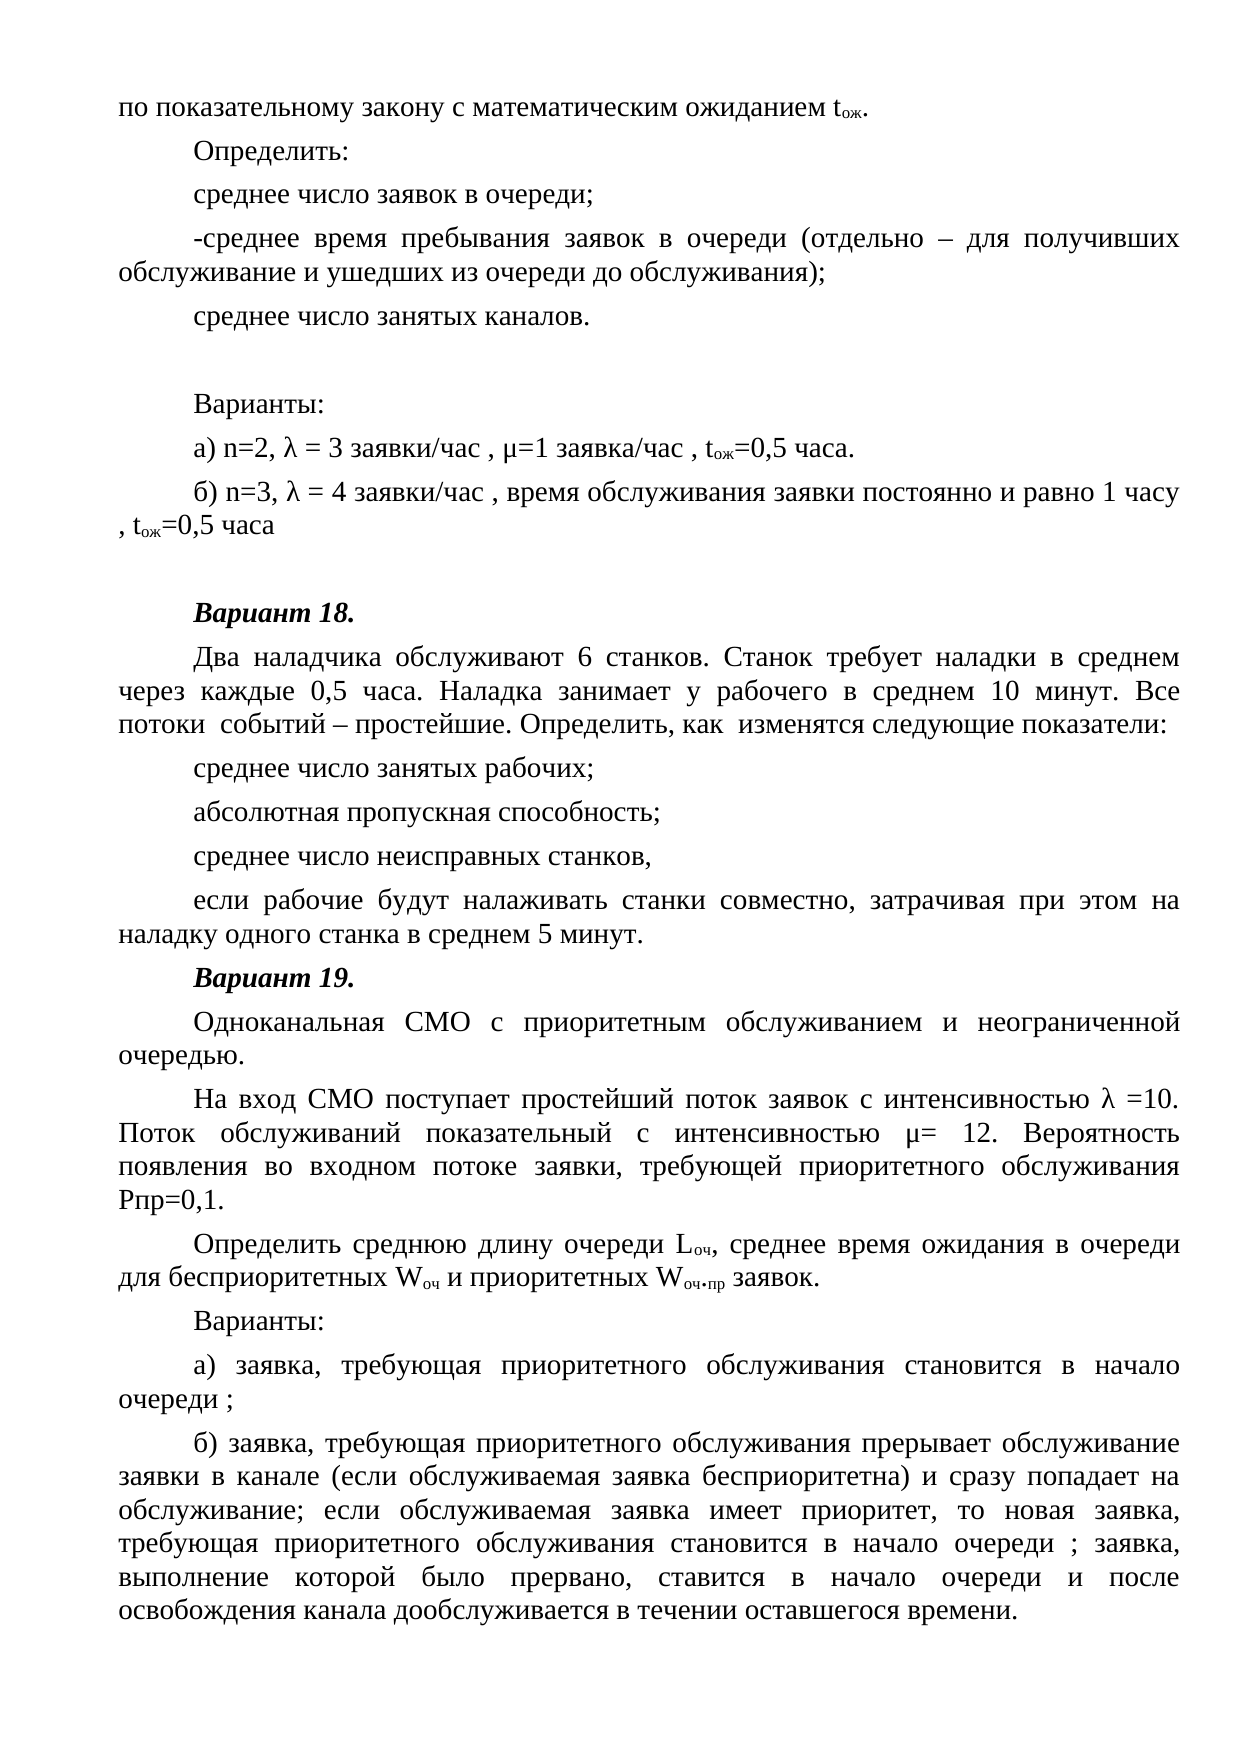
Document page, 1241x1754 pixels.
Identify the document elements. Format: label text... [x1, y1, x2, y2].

text Два наладчика обслуживают 6 станков. Станок требует наладки в среднем через каждые 0,5 часа. Наладка занимает у рабочего в среднем 10 минут. Все потоки событий – простейшие. Определить, как изменятся следующие показатели: [118, 639, 1181, 740]
text среднее число заявок в очереди; [118, 177, 1181, 210]
text среднее число неисправных станков, [118, 838, 1181, 872]
text Определить: [118, 133, 1181, 166]
text среднее число занятых каналов. [118, 298, 1181, 332]
text а) n=2, λ = 3 заявки/час , μ=1 заявка/час , tож=0,5 часа. [118, 430, 1181, 463]
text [118, 89, 1181, 122]
text Вариант 19. [118, 960, 1181, 993]
text Одноканальная СМО с приоритетным обслуживанием и неограниченной очередью. [118, 1004, 1181, 1071]
text б) n=3, λ = 4 заявки/час , время обслуживания заявки постоянно и равно 1 часу , tож=0,5 часа [118, 474, 1181, 541]
text Определить среднюю длину очереди Lоч, среднее время ожидания в очереди для бесприоритетных Wоч и приоритетных Wоч.пр заявок. [118, 1226, 1181, 1293]
text Варианты: [118, 1303, 1181, 1337]
text Вариант 18. [118, 595, 1181, 629]
text б) заявка, требующая приоритетного обслуживания прерывает обслуживание заявки в канале (если обслуживаемая заявка бесприоритетна) и сразу попадает на обслуживание; если обслуживаемая заявка имеет приоритет, то новая заявка, требующая приоритетного обслуживания становится в начало очереди ; заявка, выполнение которой было прервано, ставится в начало очереди и после освобождения канала дообслуживается в течении оставшегося времени. [118, 1425, 1181, 1626]
text абсолютная пропускная способность; [118, 794, 1181, 828]
text а) заявка, требующая приоритетного обслуживания становится в начало очереди ; [118, 1347, 1181, 1414]
text Варианты: [118, 386, 1181, 419]
text если рабочие будут налаживать станки совместно, затрачивая при этом на наладку одного станка в среднем 5 минут. [118, 882, 1181, 949]
text -среднее время пребывания заявок в очереди (отдельно – для получивших обслуживание и ушедших из очереди до обслуживания); [118, 221, 1181, 288]
text На вход СМО поступает простейший поток заявок с интенсивностью λ =10. Поток обслуживаний показательный с интенсивностью μ= 12. Вероятность появления во входном потоке заявки, требующей приоритетного обслуживания Рпр=0,1. [118, 1081, 1181, 1215]
text среднее число занятых рабочих; [118, 750, 1181, 784]
